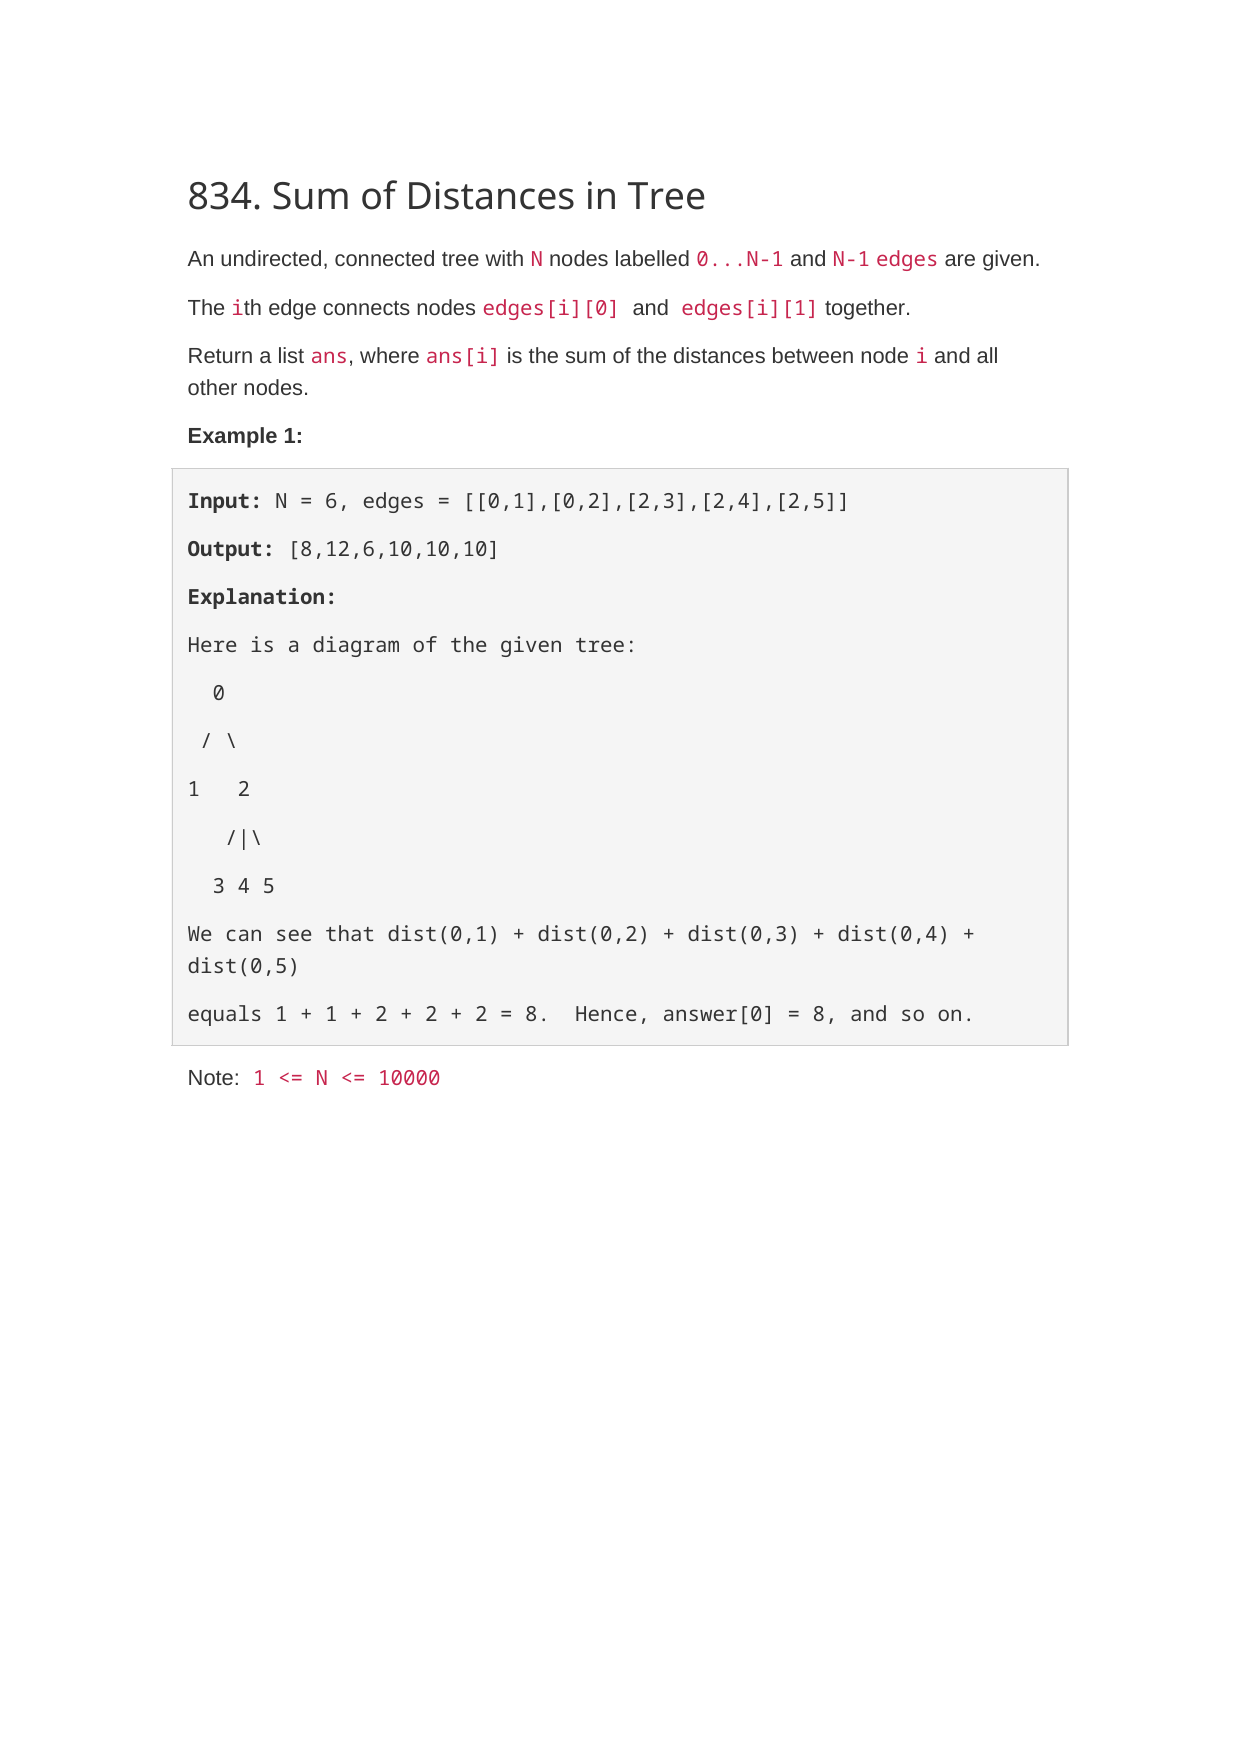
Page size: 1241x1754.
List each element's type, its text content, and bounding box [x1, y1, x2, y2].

text equals 1 + 1 + 2 + 2 + 2 = 8. Hence, answer[0] = 8, and so on. [173, 981, 1067, 1045]
text Note: 1 <= N <= 10000 [187, 1062, 1053, 1094]
text An undirected, connected tree with N nodes labelled 0...N-1 and N-1 edges are given. [187, 243, 1053, 275]
text The ith edge connects nodes edges[i][0] and edges[i][1] together. [187, 291, 1053, 323]
text / \ [173, 708, 1067, 756]
text 0 [173, 660, 1067, 708]
text /|\ [173, 804, 1067, 853]
text Example 1: [187, 419, 1053, 452]
text Return a list ans, where ans[i] is the sum of the distances between node i and all other nodes. [187, 339, 1053, 404]
text 1 2 [173, 756, 1067, 804]
text Here is a diagram of the given tree: [173, 612, 1067, 660]
text We can see that dist(0,1) + dist(0,2) + dist(0,3) + dist(0,4) + dist(0,5) [173, 901, 1067, 981]
text 834. Sum of Distances in Tree [187, 162, 1040, 227]
text Output: [8,12,6,10,10,10] [173, 516, 1067, 564]
text 3 4 5 [173, 853, 1067, 901]
text Explanation: [173, 564, 1067, 612]
text Input: N = 6, edges = [[0,1],[0,2],[2,3],[2,4],[2,5]] [173, 469, 1067, 516]
